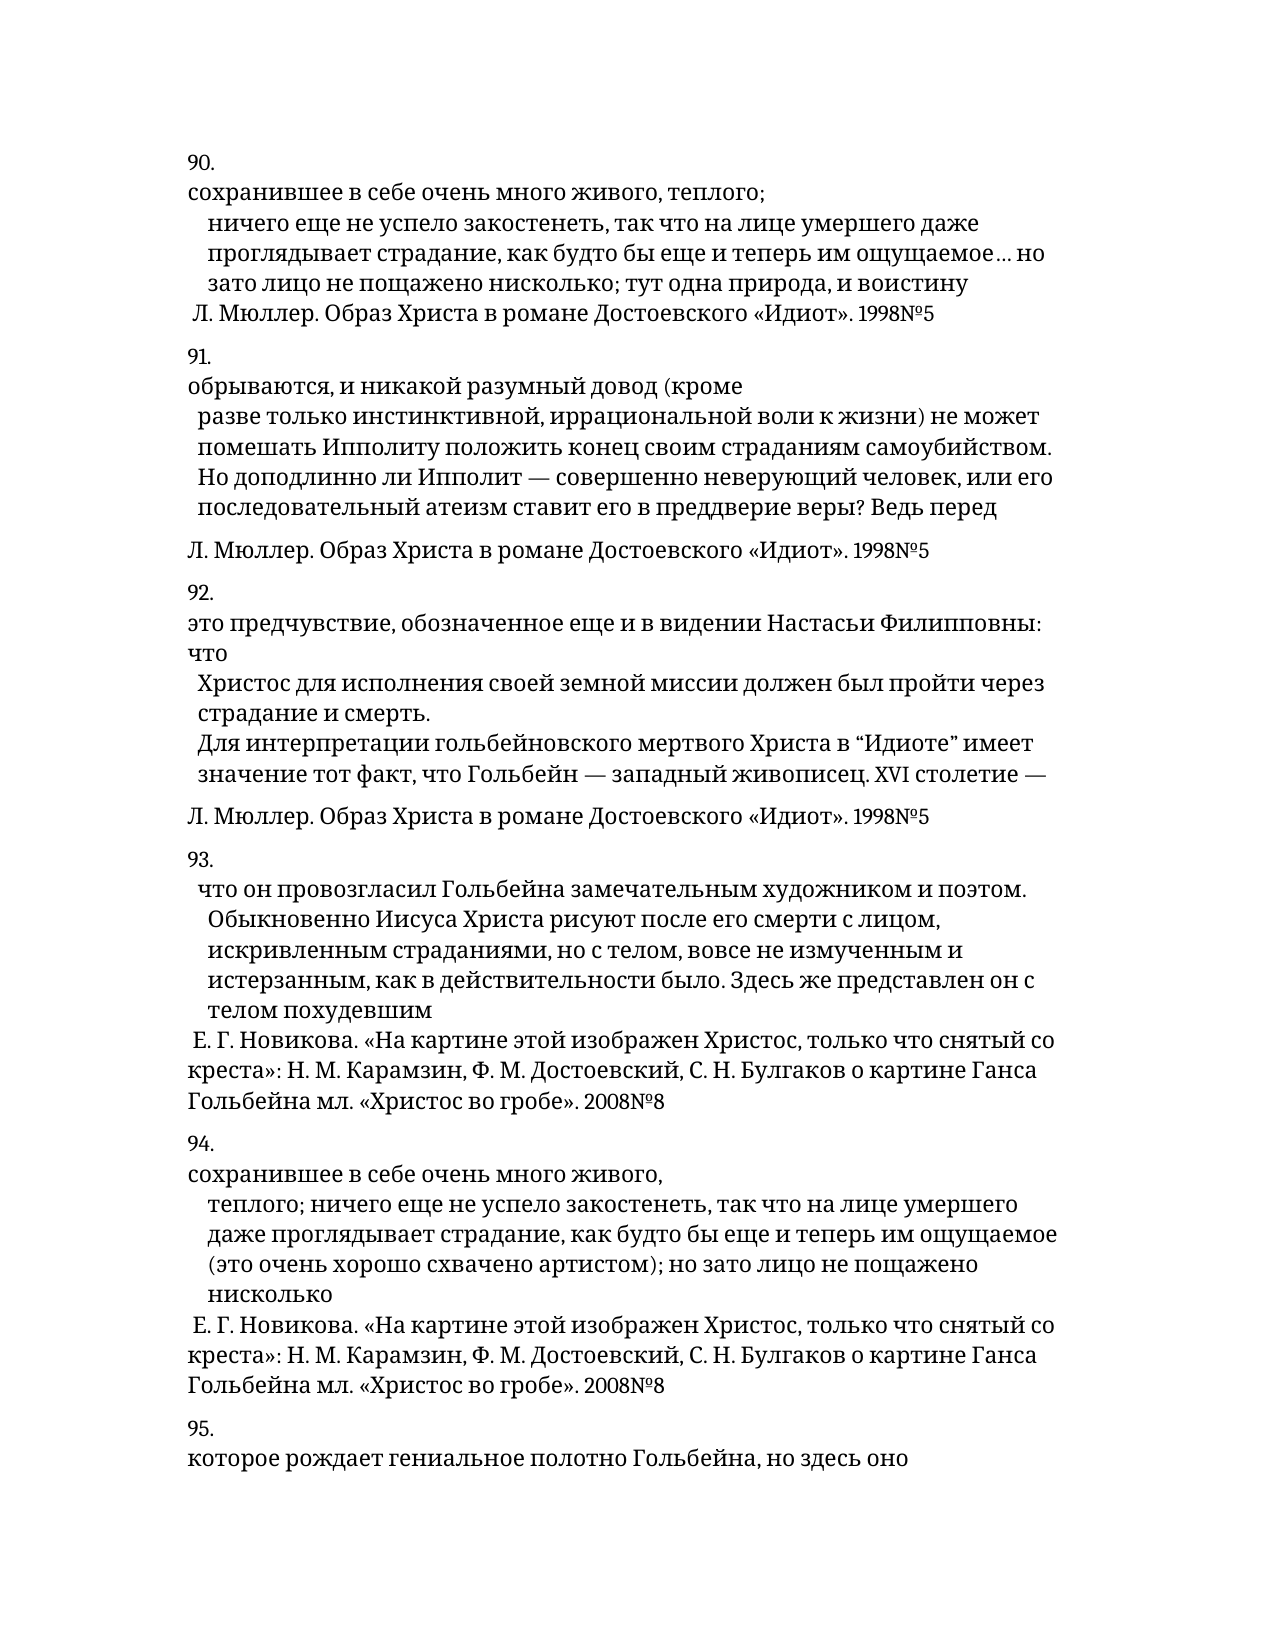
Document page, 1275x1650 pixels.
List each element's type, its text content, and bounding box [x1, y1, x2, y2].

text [187, 1416, 1087, 1472]
text Л. Мюллер. Образ Христа в романе Достоевского «Идиот». 1998№5 [187, 804, 1087, 831]
text 91. обрываются, и никакой разумный довод (кроме разве только инстинктивной, иррациональной воли к жизни) не может помешать Ипполиту положить конец своим страданиям самоубийством. Но доподлинно ли Ипполит — совершенно неверующий человек, или его последовательный атеизм ставит его в преддверие веры? Ведь перед [187, 344, 1087, 521]
text 92. это предчувствие, обозначенное еще и в видении Настасьи Филипповны: что Христос для исполнения своей земной миссии должен был пройти через страдание и смерть. Для интерпретации гольбейновского мертвого Христа в “Идиоте” имеет значение тот факт, что Гольбейн — западный живописец. XVI столетие — [187, 580, 1087, 788]
text 90. сохранившее в себе очень много живого, теплого; ничего еще не успело закостенеть, так что на лице умершего даже проглядывает страдание, как будто бы еще и теперь им ощущаемое… но зато лицо не пощажено нисколько; тут одна природа, и воистину Л. Мюллер. Образ Христа в романе Достоевского «Идиот». 1998№5 [187, 150, 1087, 327]
text 93. что он провозгласил Гольбейна замечательным художником и поэтом. Обыкновенно Иисуса Христа рисуют после его смерти с лицом, искривленным страданиями, но с телом, вовсе не измученным и истерзанным, как в действительности было. Здесь же представлен он с телом похудевшим Е. Г. Новикова. «На картине этой изображен Христос, только что снятый со креста»: Н. М. Карамзин, Ф. М. Достоевский, С. Н. Булгаков о картине Ганса Гольбейна мл. «Христос во гробе». 2008№8 [187, 847, 1087, 1115]
text Л. Мюллер. Образ Христа в романе Достоевского «Идиот». 1998№5 [187, 537, 1087, 564]
text 94. сохранившее в себе очень много живого, теплого; ничего еще не успело закостенеть, так что на лице умершего даже проглядывает страдание, как будто бы еще и теперь им ощущаемое (это очень хорошо схвачено артистом); но зато лицо не пощажено нисколько Е. Г. Новикова. «На картине этой изображен Христос, только что снятый со креста»: Н. М. Карамзин, Ф. М. Достоевский, С. Н. Булгаков о картине Ганса Гольбейна мл. «Христос во гробе». 2008№8 [187, 1131, 1087, 1399]
